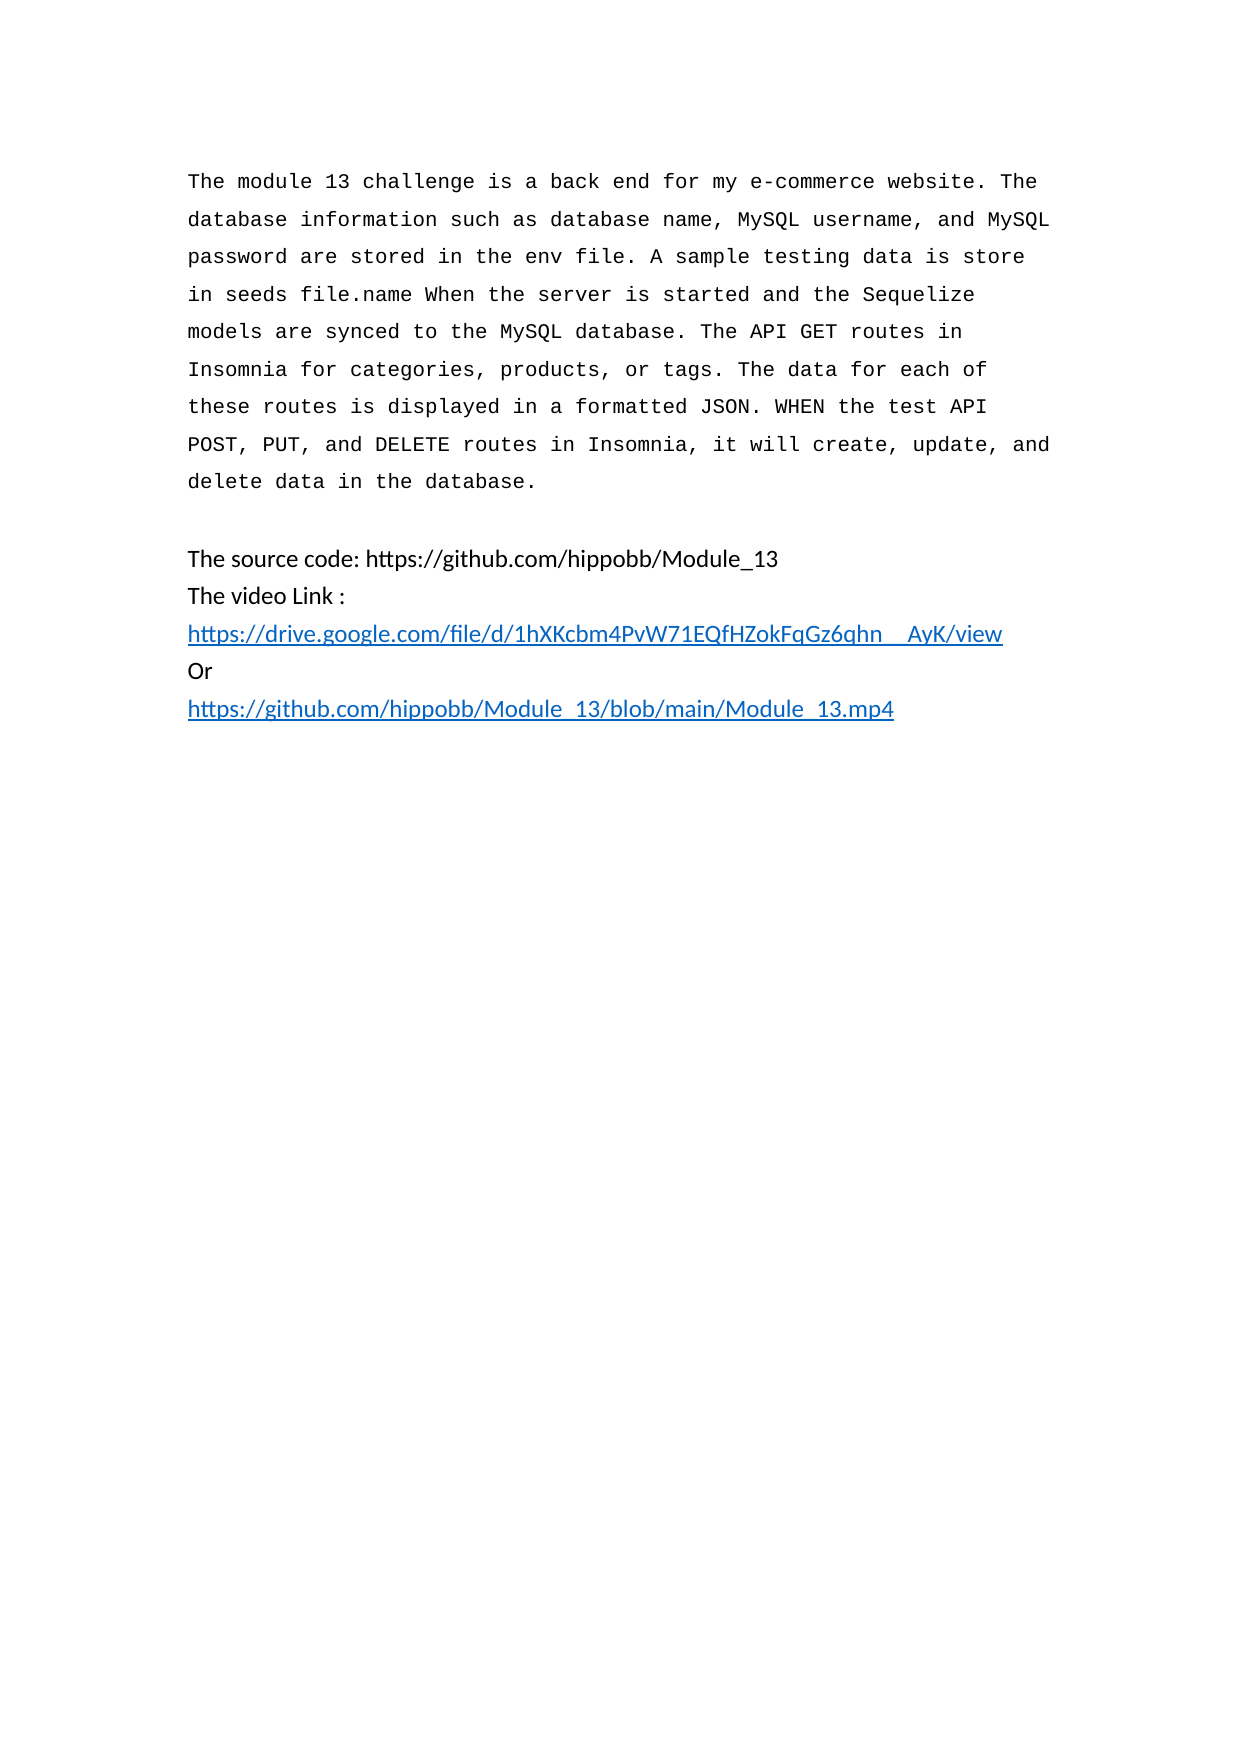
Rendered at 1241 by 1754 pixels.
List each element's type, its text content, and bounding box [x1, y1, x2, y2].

text Or [187, 652, 1053, 689]
text The module 13 challenge is a back end for my e-commerce website. The database information such as database name, MySQL username, and MySQL password are stored in the env file. A sample testing data is store in seeds file.name When the server is started and the Sequelize models are synced to the MySQL database. The API GET routes in Insomnia for categories, products, or tags. The data for each of these routes is displayed in a formatted JSON. WHEN the test API POST, PUT, and DELETE routes in Insomnia, it will create, update, and delete data in the database. [187, 164, 1053, 502]
text The source code: https://github.com/hippobb/Module_13 [187, 539, 1053, 577]
text https://github.com/hippobb/Module_13/blob/main/Module_13.mp4 [187, 689, 1053, 727]
text The video Link : https://drive.google.com/file/d/1hXKcbm4PvW71EQfHZokFqGz6qhn__AyK/view [187, 577, 1053, 652]
